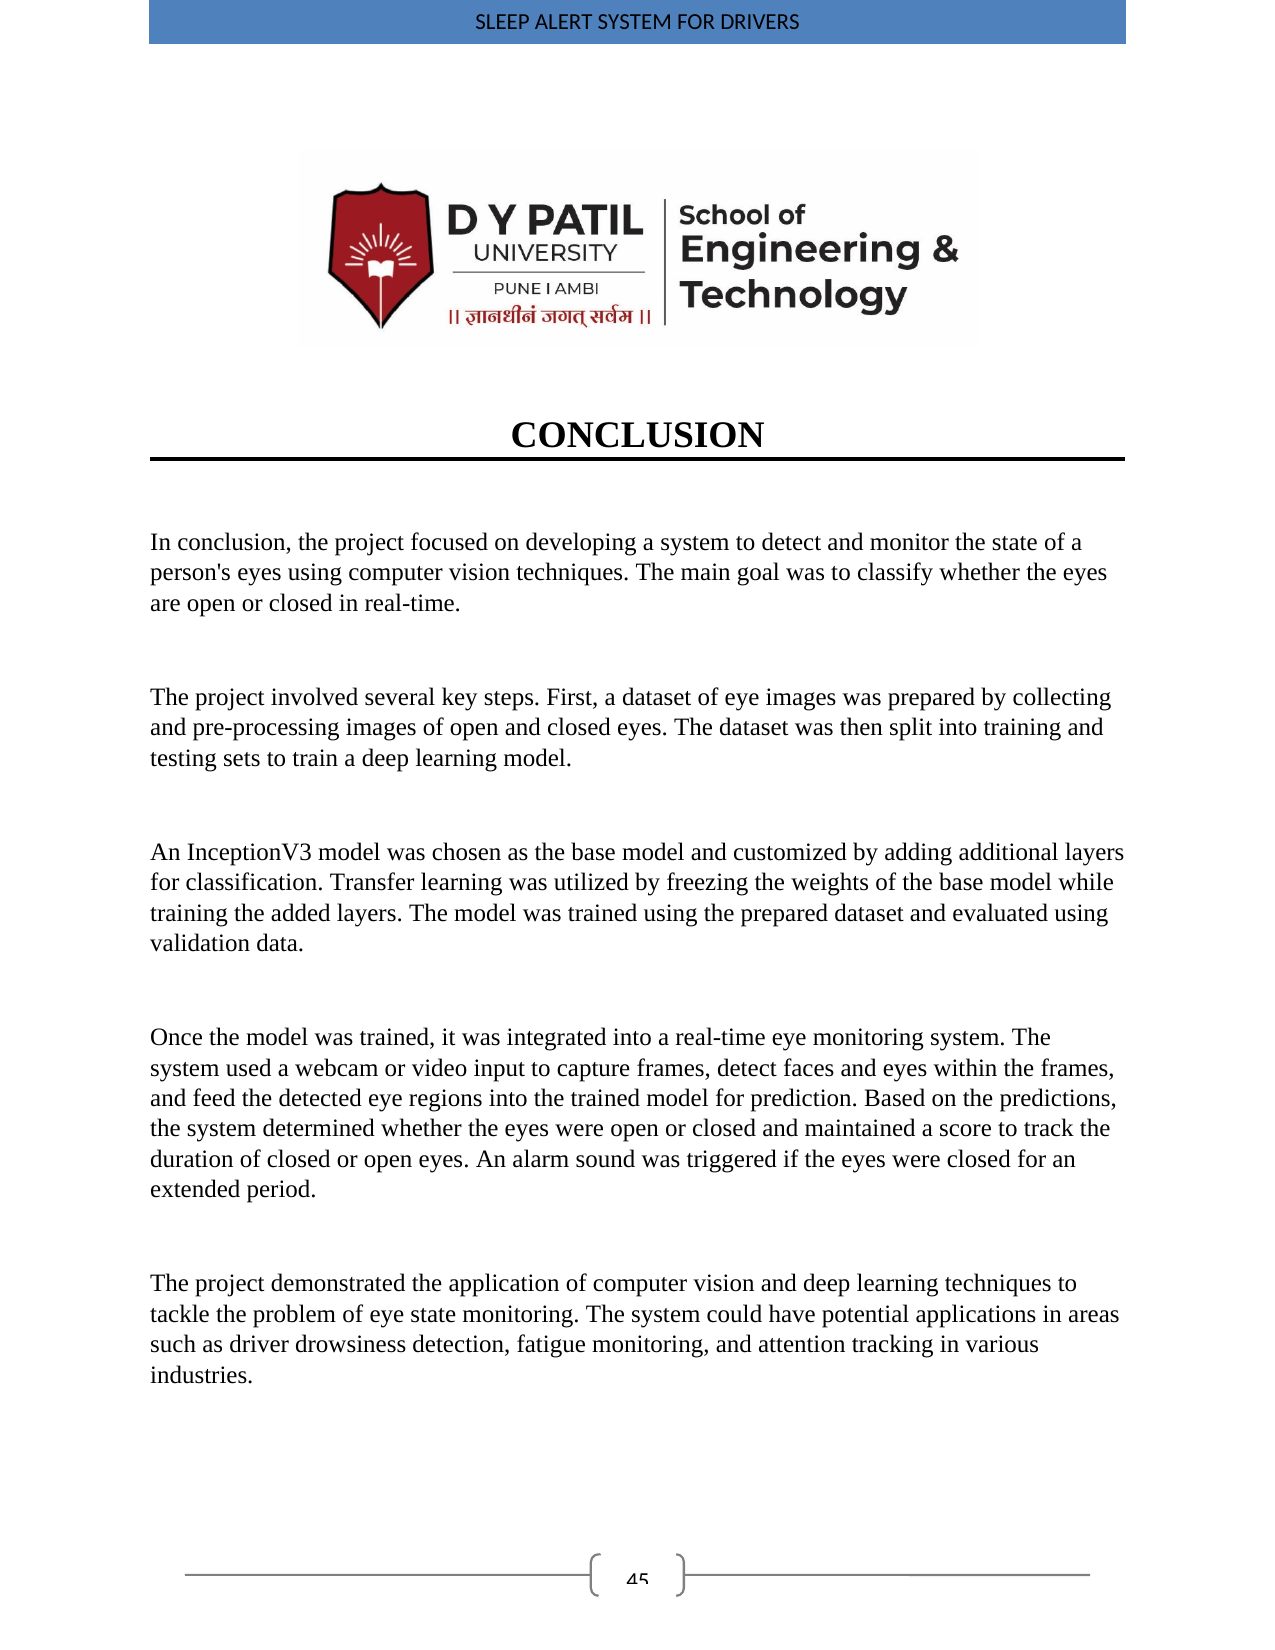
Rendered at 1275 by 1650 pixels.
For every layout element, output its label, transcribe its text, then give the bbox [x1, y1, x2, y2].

picture [297, 150, 978, 348]
text An InceptionV3 model was chosen as the base model and customized by adding additional layers for classification. Transfer learning was utilized by freezing the weights of the base model while training the added layers. The model was trained using the prepared dataset and evaluated using validation data. [150, 837, 1125, 957]
text The project demonstrated the application of computer vision and deep learning techniques to tackle the problem of eye state monitoring. The system could have potential applications in areas such as driver drowsiness detection, fatigue monitoring, and attention tracking in various industries. [150, 1268, 1125, 1388]
text CONCLUSION [150, 412, 1125, 457]
text In conclusion, the project focused on developing a system to detect and monitor the state of a person's eyes using computer vision techniques. The main goal was to classify whether the eyes are open or closed in real-time. [150, 527, 1125, 616]
text The project involved several key steps. First, a dataset of eye images was prepared by collecting and pre-processing images of open and closed eyes. The dataset was then split into training and testing sets to train a deep learning model. [150, 682, 1125, 771]
text Once the model was trained, it was integrated into a real-time eye monitoring system. The system used a webcam or video input to capture frames, detect faces and eyes within the frames, and feed the detected eye regions into the trained model for prediction. Based on the predictions, the system determined whether the eyes were open or closed and maintained a score to track the duration of closed or open eyes. An alarm sound was triggered if the eyes were closed for an extended period. [150, 1022, 1125, 1203]
